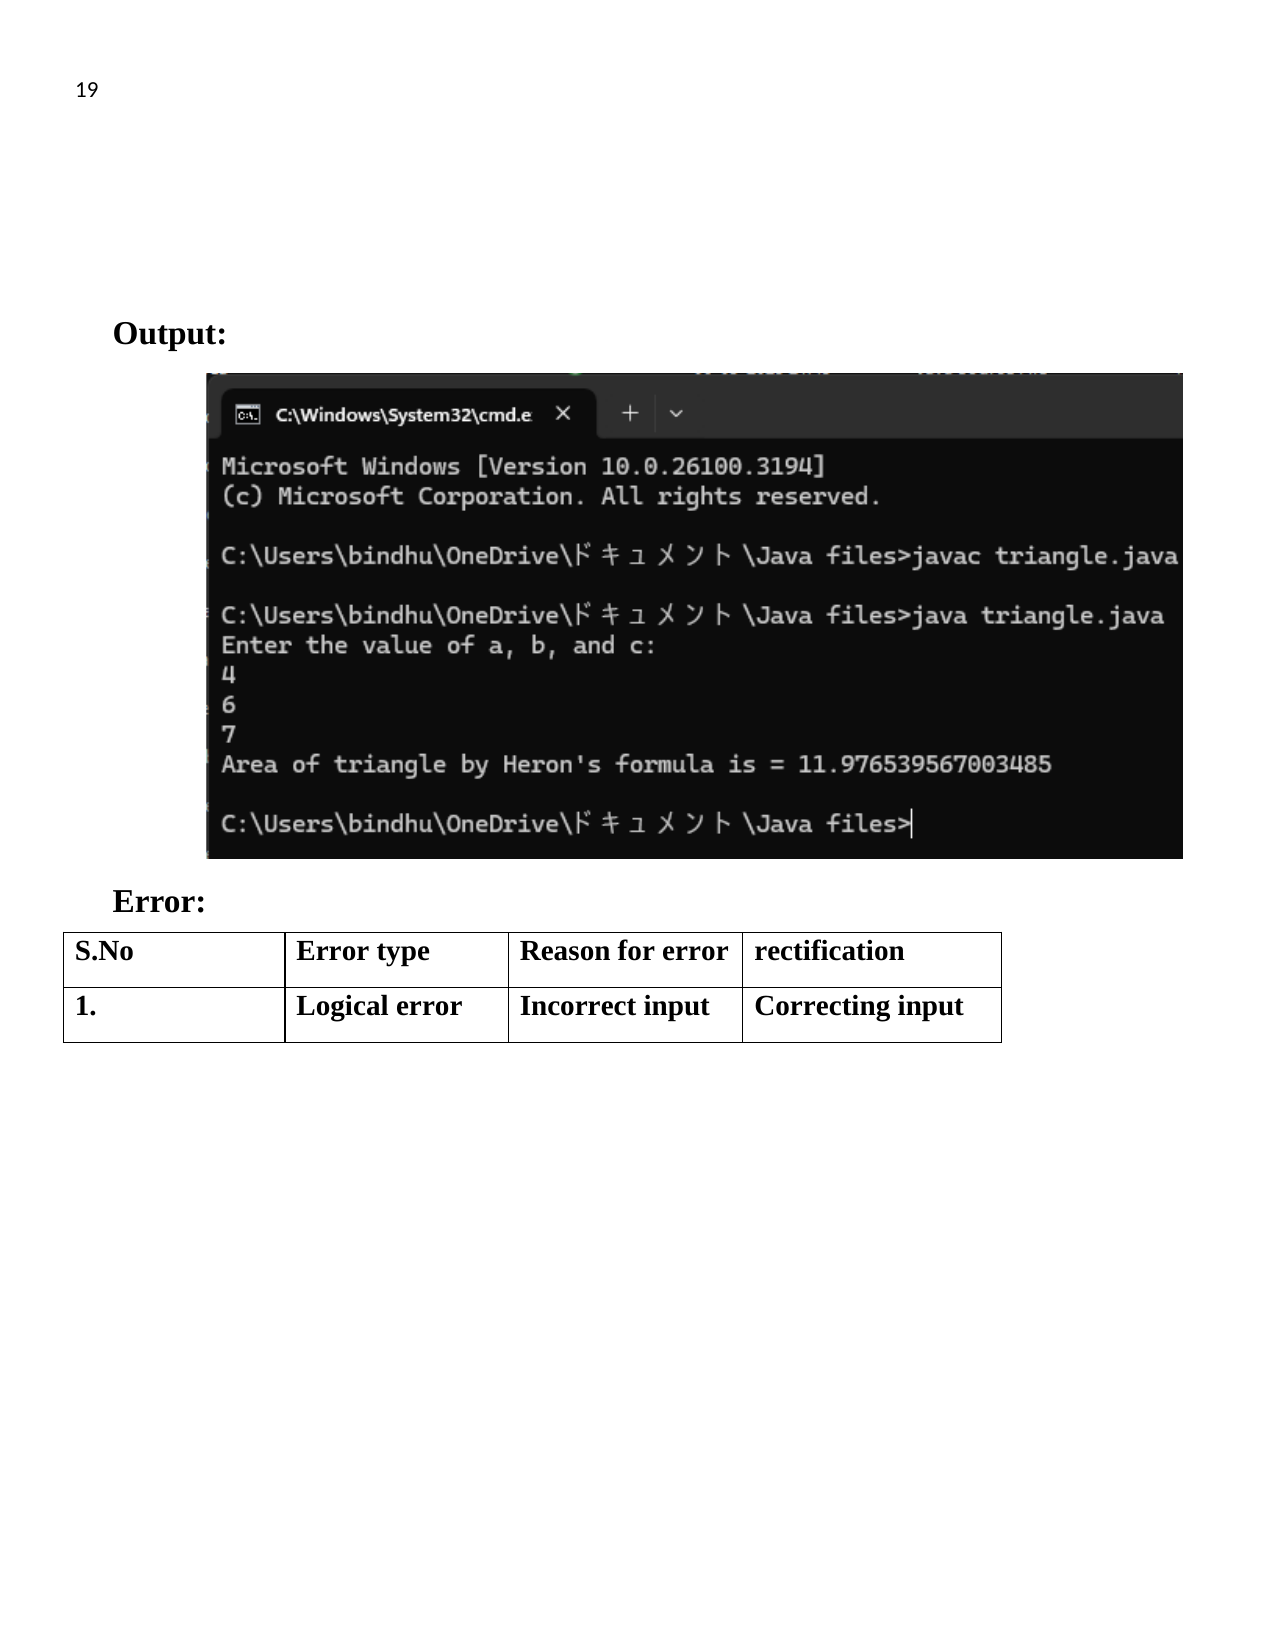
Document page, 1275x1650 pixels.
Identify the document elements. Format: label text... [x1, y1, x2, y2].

text Output: [112, 313, 1200, 352]
table_header S.No [64, 933, 284, 987]
table_cell 1. [64, 988, 284, 1042]
table_cell Correcting input [743, 988, 1001, 1042]
table_cell Logical error [286, 988, 508, 1042]
text Error: [112, 881, 1200, 919]
table_header Error type [286, 933, 508, 987]
table_cell Incorrect input [509, 988, 742, 1042]
table_header rectification [743, 933, 1001, 987]
picture [206, 373, 1183, 859]
table_header Reason for error [509, 933, 742, 987]
